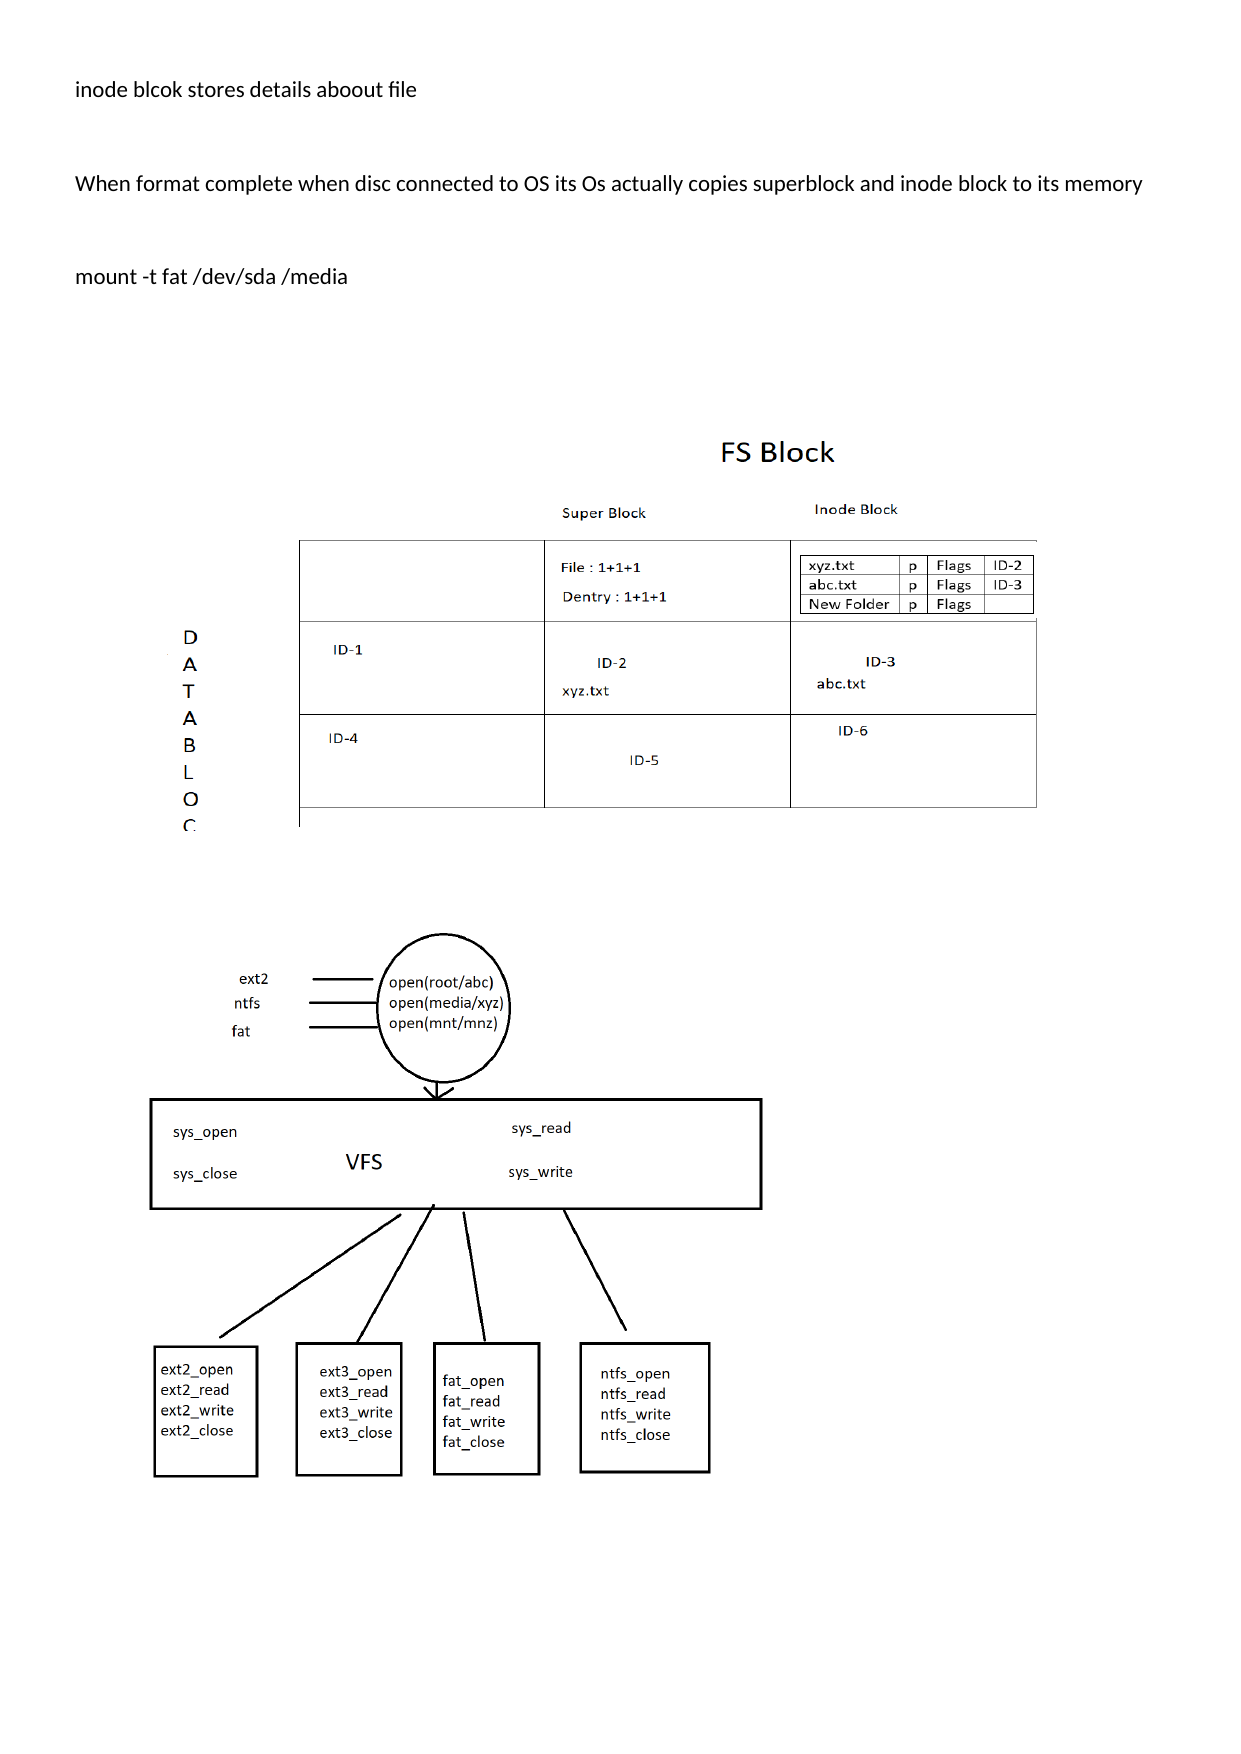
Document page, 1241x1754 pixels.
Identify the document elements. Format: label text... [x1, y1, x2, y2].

text mount -t fat /dev/sda /media [75, 262, 1165, 291]
text inode blcok stores details aboout file [75, 75, 1165, 103]
text When format complete when disc connected to OS its Os actually copies superblock and inode block to its memory [75, 169, 1165, 197]
